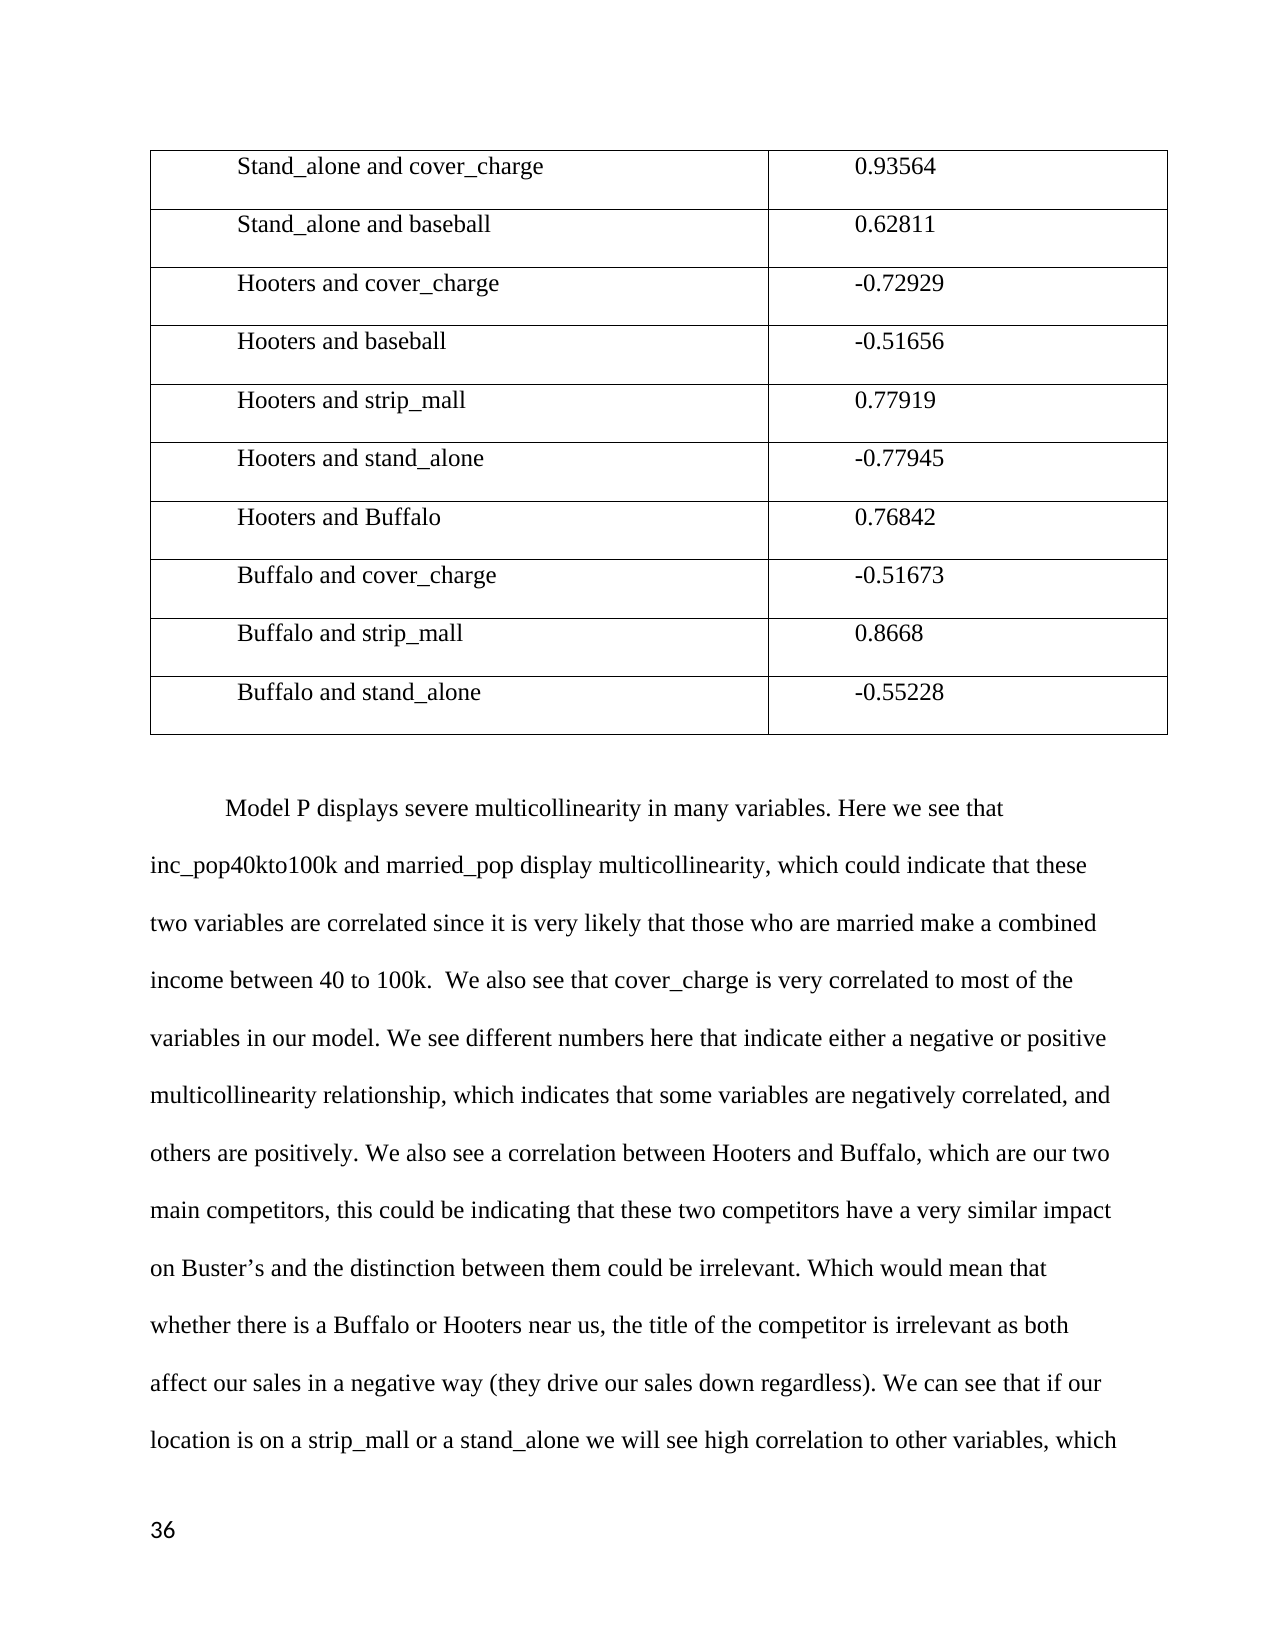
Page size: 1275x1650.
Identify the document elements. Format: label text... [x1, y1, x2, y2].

table_cell -0.55228 [769, 677, 1167, 734]
table_cell -0.72929 [769, 268, 1167, 325]
table_cell 0.8668 [769, 619, 1167, 676]
table_cell Buffalo and stand_alone [151, 677, 768, 734]
table_cell Hooters and cover_charge [151, 268, 768, 325]
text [150, 793, 1125, 1454]
table_cell Hooters and strip_mall [151, 385, 768, 442]
table_cell -0.51673 [769, 560, 1167, 617]
table_cell 0.77919 [769, 385, 1167, 442]
table_cell 0.93564 [769, 151, 1167, 208]
table_cell Stand_alone and cover_charge [151, 151, 768, 208]
table_cell Buffalo and cover_charge [151, 560, 768, 617]
table_cell -0.77945 [769, 443, 1167, 501]
table_cell -0.51656 [769, 326, 1167, 384]
table_cell Hooters and baseball [151, 326, 768, 384]
table_cell Stand_alone and baseball [151, 210, 768, 267]
table_cell 0.76842 [769, 502, 1167, 559]
table_cell 0.62811 [769, 210, 1167, 267]
table_cell Buffalo and strip_mall [151, 619, 768, 676]
table_cell Hooters and Buffalo [151, 502, 768, 559]
table_cell Hooters and stand_alone [151, 443, 768, 501]
